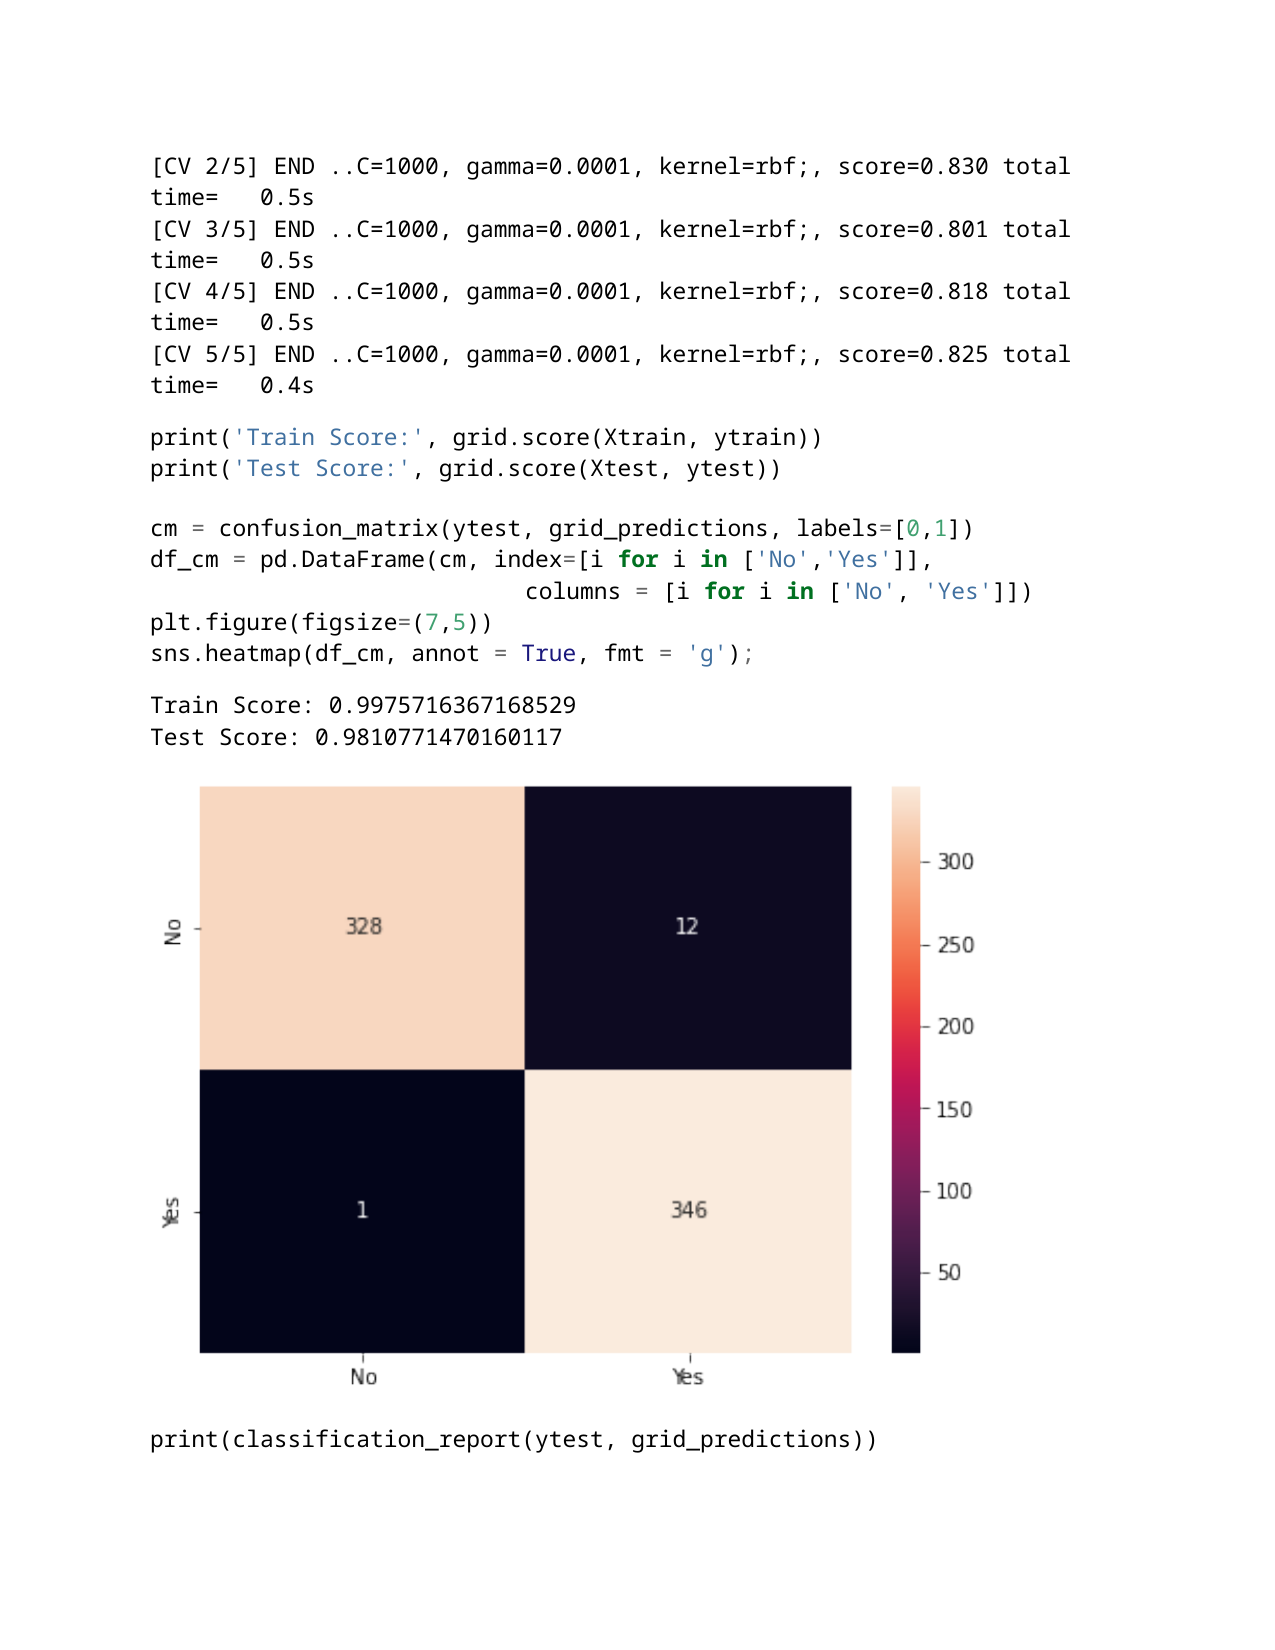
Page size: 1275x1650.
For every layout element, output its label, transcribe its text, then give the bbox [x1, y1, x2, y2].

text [150, 1422, 1125, 1482]
picture [150, 772, 990, 1404]
text print('Train Score:', grid.score(Xtrain, ytrain)) print('Test Score:', grid.score(Xtest, ytest)) cm = confusion_matrix(ytest, grid_predictions, labels=[0,1]) df_cm = pd.DataFrame(cm, index=[i for i in ['No','Yes']], columns = [i for i in ['No', 'Yes']]) plt.figure(figsize=(7,5)) sns.heatmap(df_cm, annot = True, fmt = 'g'); [150, 421, 1125, 668]
text Train Score: 0.9975716367168529 Test Score: 0.9810771470160117 [150, 689, 1125, 752]
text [150, 150, 1125, 400]
